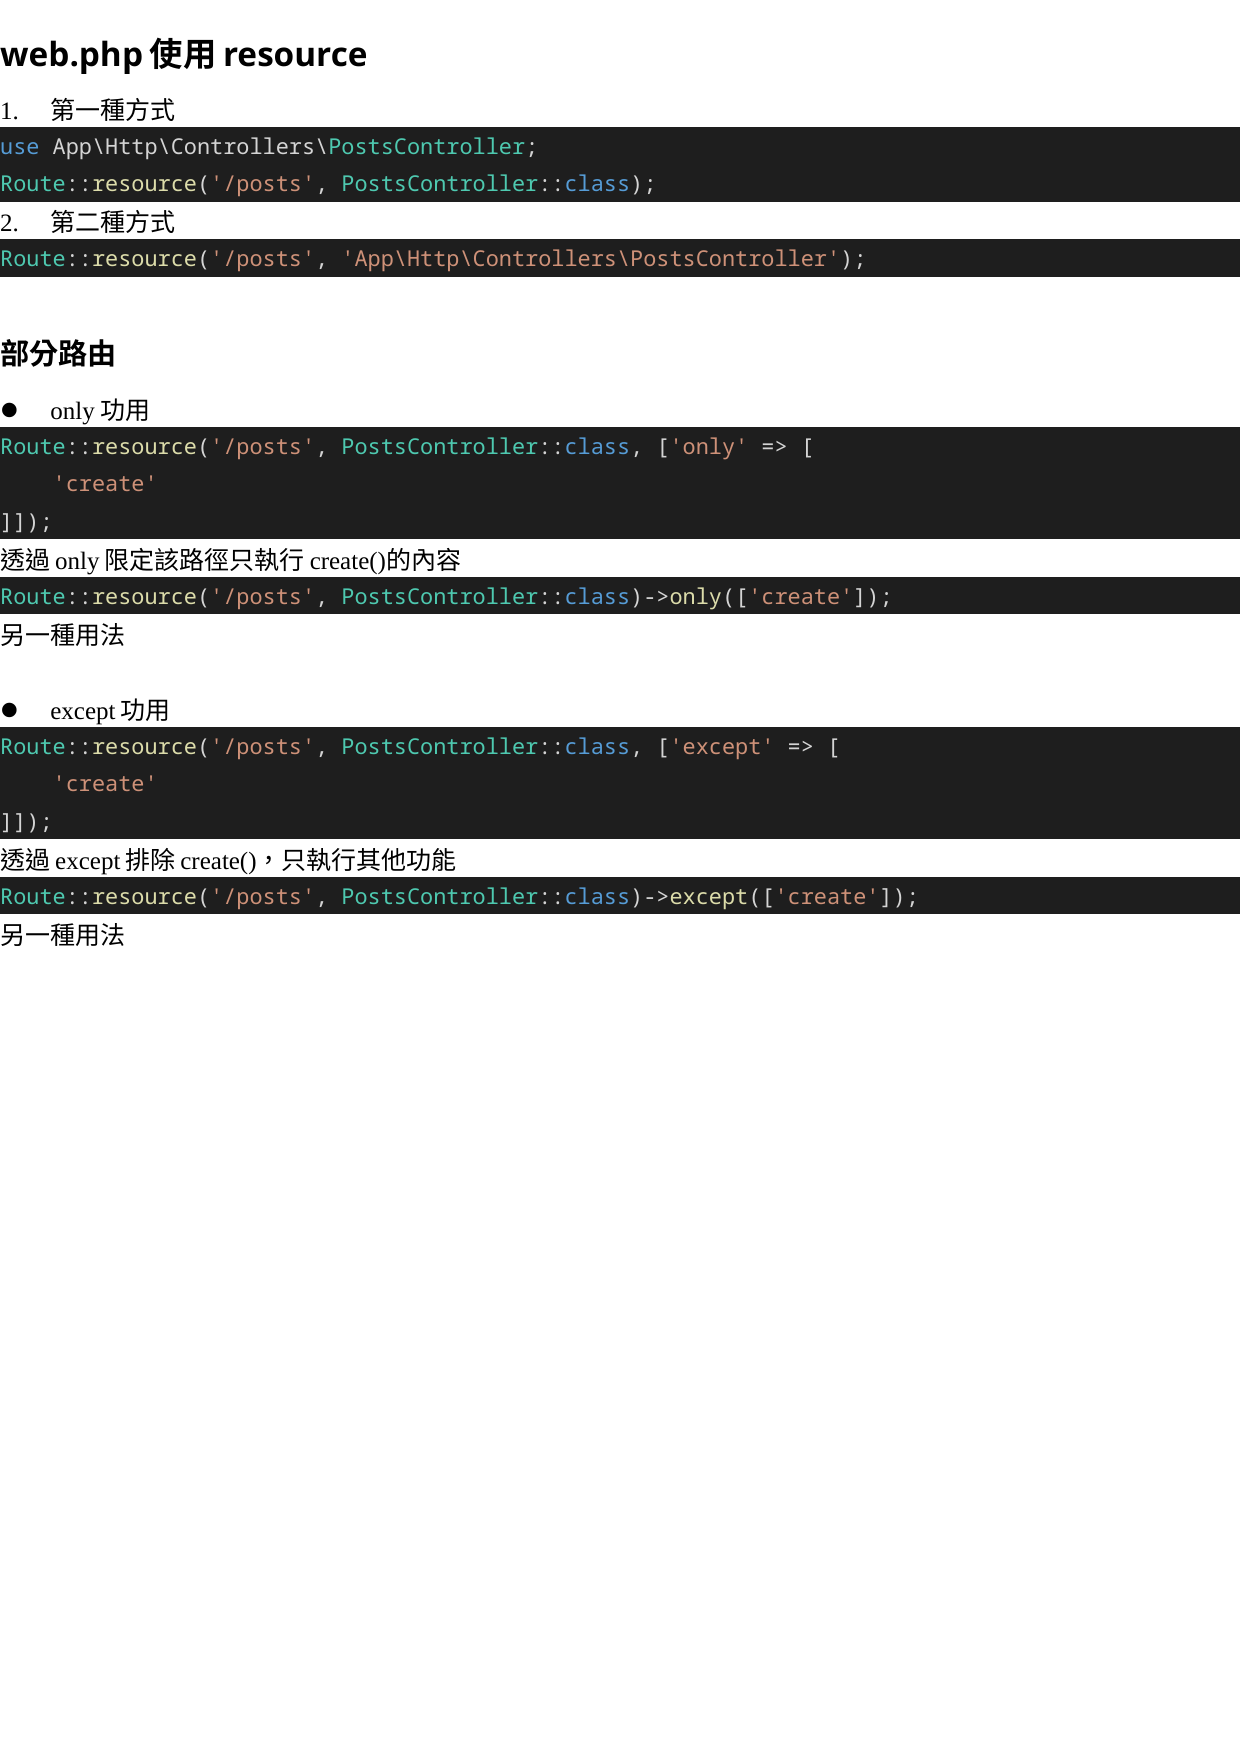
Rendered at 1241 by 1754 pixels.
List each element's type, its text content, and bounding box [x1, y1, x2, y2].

text 透過except排除create()，只執行其他功能 [0, 839, 1240, 877]
subtitle 部分路由 [0, 314, 1240, 389]
list except功用 [0, 689, 1240, 727]
text Route::resource('/posts', 'App\Http\Controllers\PostsController'); [0, 239, 1240, 277]
text 另一種用法 [0, 914, 1240, 952]
subtitle web.php使用resource [0, 14, 1240, 89]
text 'create' [0, 464, 1240, 502]
list 第一種方式 [0, 89, 1240, 127]
text 'create' [0, 764, 1240, 802]
text Route::resource('/posts', PostsController::class)->only(['create']); [0, 577, 1240, 614]
text 透過only限定該路徑只執行create()的內容 [0, 539, 1240, 577]
text ]]); [0, 502, 1240, 539]
text ]]); [0, 802, 1240, 839]
text use App\Http\Controllers\PostsController; [0, 127, 1240, 164]
list only功用 [0, 389, 1240, 427]
list 第二種方式 [0, 202, 1240, 239]
text 另一種用法 [0, 614, 1240, 652]
text Route::resource('/posts', PostsController::class)->except(['create']); [0, 877, 1240, 914]
text Route::resource('/posts', PostsController::class, ['only' => [ [0, 427, 1240, 464]
text Route::resource('/posts', PostsController::class, ['except' => [ [0, 727, 1240, 764]
text Route::resource('/posts', PostsController::class); [0, 164, 1240, 202]
